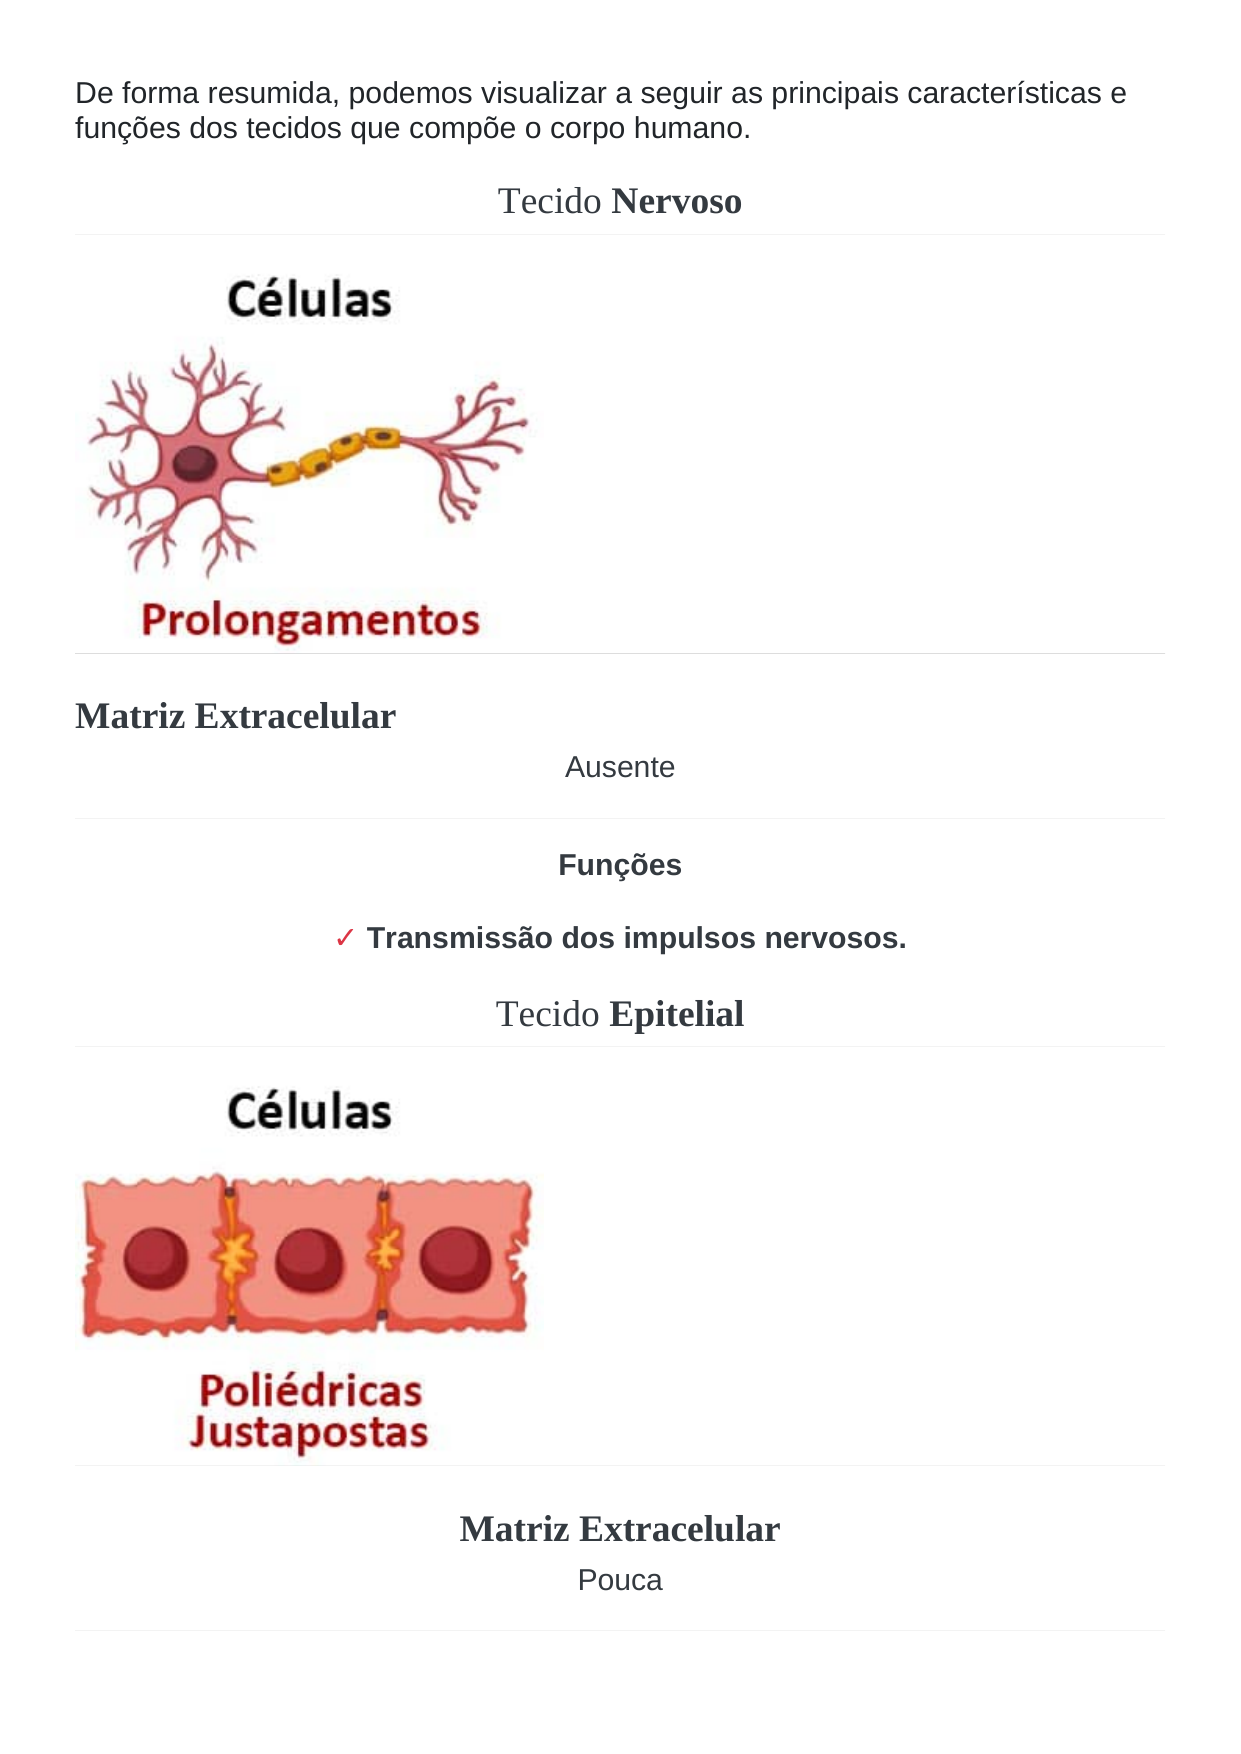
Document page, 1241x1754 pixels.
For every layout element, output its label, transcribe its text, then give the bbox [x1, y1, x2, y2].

text Matriz Extracelular [75, 694, 1165, 737]
text Pouca [75, 1562, 1165, 1596]
text ​✓ Transmissão dos impulsos nervosos. [75, 916, 1165, 957]
picture [75, 1075, 544, 1465]
text Tecido Nervoso [75, 179, 1165, 222]
text Funções [75, 847, 1165, 881]
text Matriz Extracelular [75, 1506, 1165, 1549]
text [75, 75, 1165, 144]
text Ausente [75, 749, 1165, 784]
picture [75, 262, 544, 653]
text Tecido Epitelial [75, 991, 1165, 1034]
